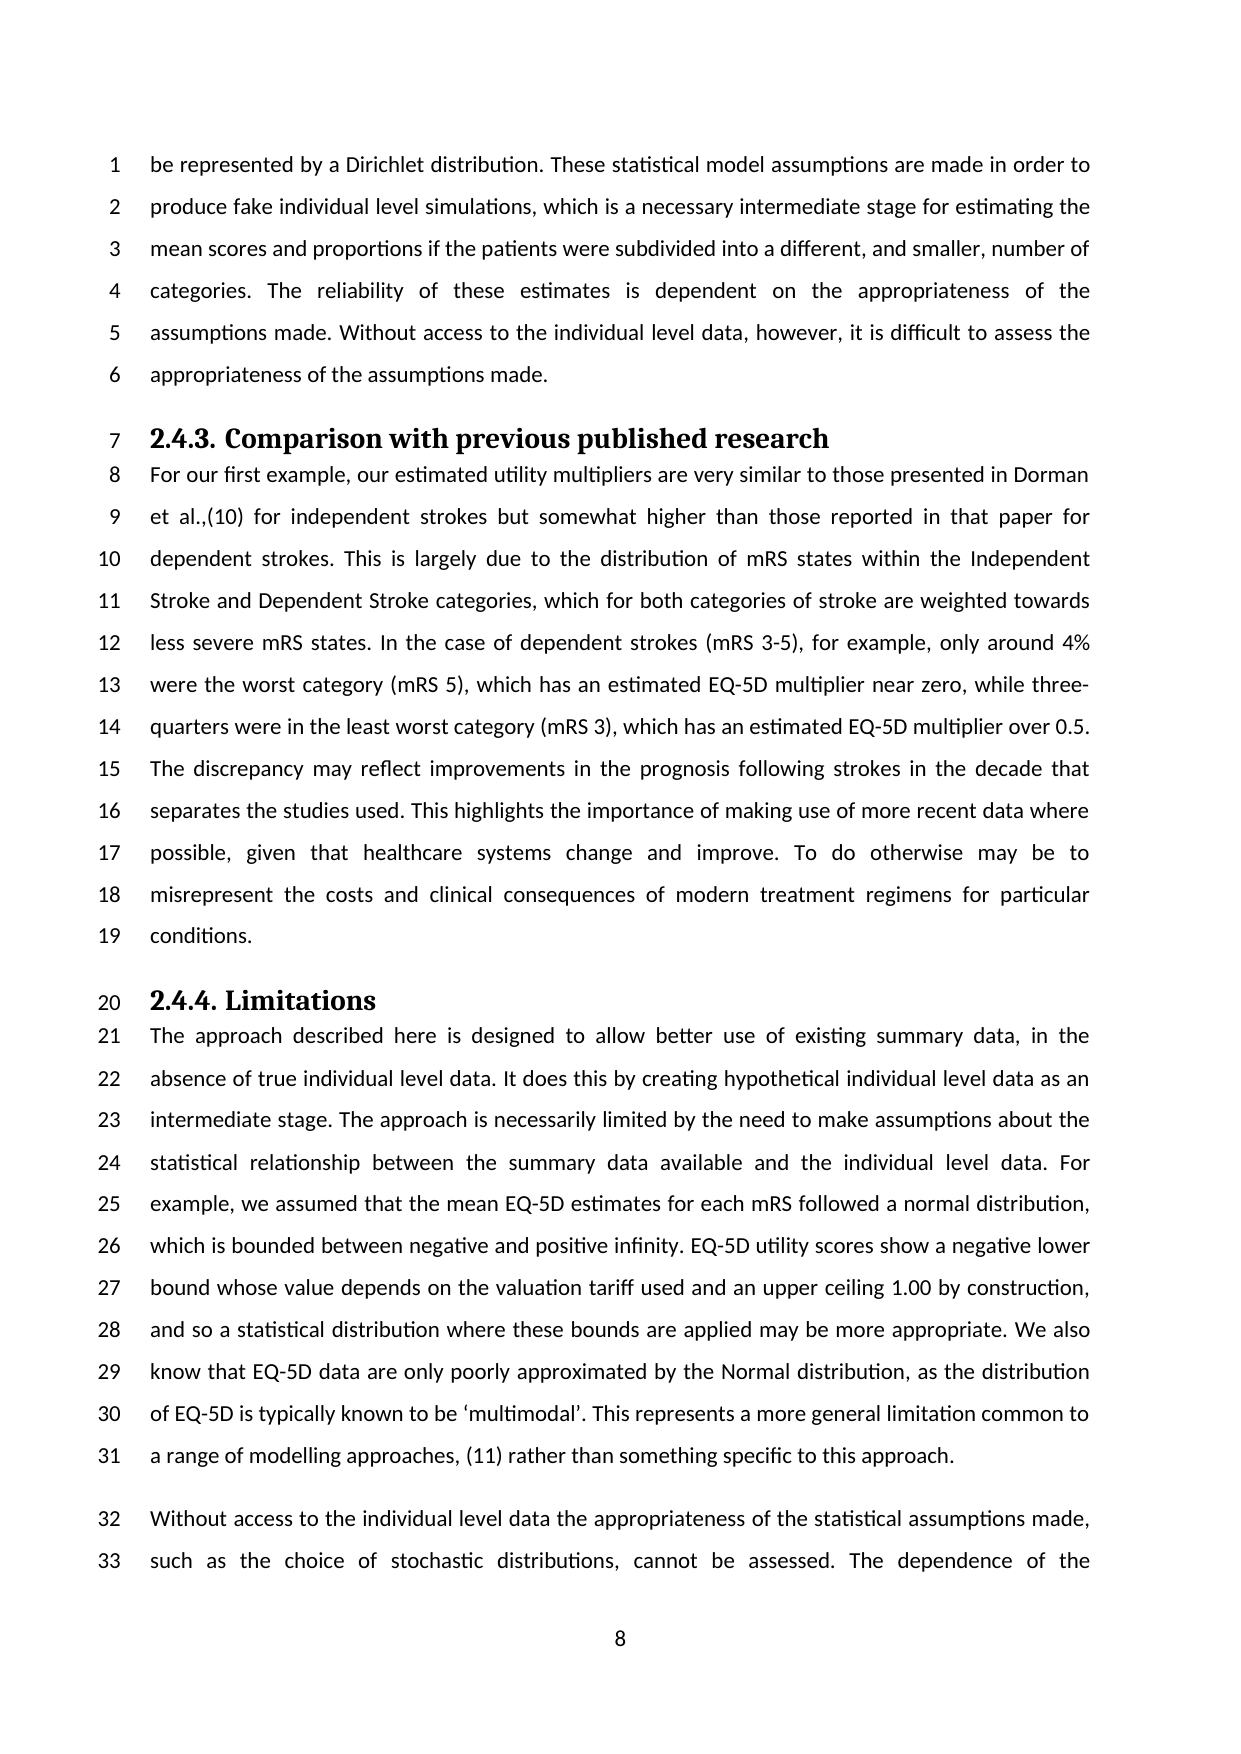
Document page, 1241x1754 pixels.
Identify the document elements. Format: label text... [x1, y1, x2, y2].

subtitle Comparison with previous published research [150, 423, 1090, 456]
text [150, 1504, 1090, 1574]
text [150, 150, 1090, 388]
subtitle Limitations [150, 984, 1090, 1018]
text The approach described here is designed to allow better use of existing summary data, in the absence of true individual level data. It does this by creating hypothetical individual level data as an intermediate stage. The approach is necessarily limited by the need to make assumptions about the statistical relationship between the summary data available and the individual level data. For example, we assumed that the mean EQ-5D estimates for each mRS followed a normal distribution, which is bounded between negative and positive infinity. EQ-5D utility scores show a negative lower bound whose value depends on the valuation tariff used and an upper ceiling 1.00 by construction, and so a statistical distribution where these bounds are applied may be more appropriate. We also know that EQ-5D data are only poorly approximated by the Normal distribution, as the distribution of EQ-5D is typically known to be ‘multimodal’. This represents a more general limitation common to a range of modelling approaches, (11) rather than something specific to this approach. [150, 1022, 1090, 1469]
text For our first example, our estimated utility multipliers are very similar to those presented in Dorman et al.,(10) for independent strokes but somewhat higher than those reported in that paper for dependent strokes. This is largely due to the distribution of mRS states within the Independent Stroke and Dependent Stroke categories, which for both categories of stroke are weighted towards less severe mRS states. In the case of dependent strokes (mRS 3-5), for example, only around 4% were the worst category (mRS 5), which has an estimated EQ-5D multiplier near zero, while three-quarters were in the least worst category (mRS 3), which has an estimated EQ-5D multiplier over 0.5. The discrepancy may reflect improvements in the prognosis following strokes in the decade that separates the studies used. This highlights the importance of making use of more recent data where possible, given that healthcare systems change and improve. To do otherwise may be to misrepresent the costs and clinical consequences of modern treatment regimens for particular conditions. [150, 460, 1090, 950]
